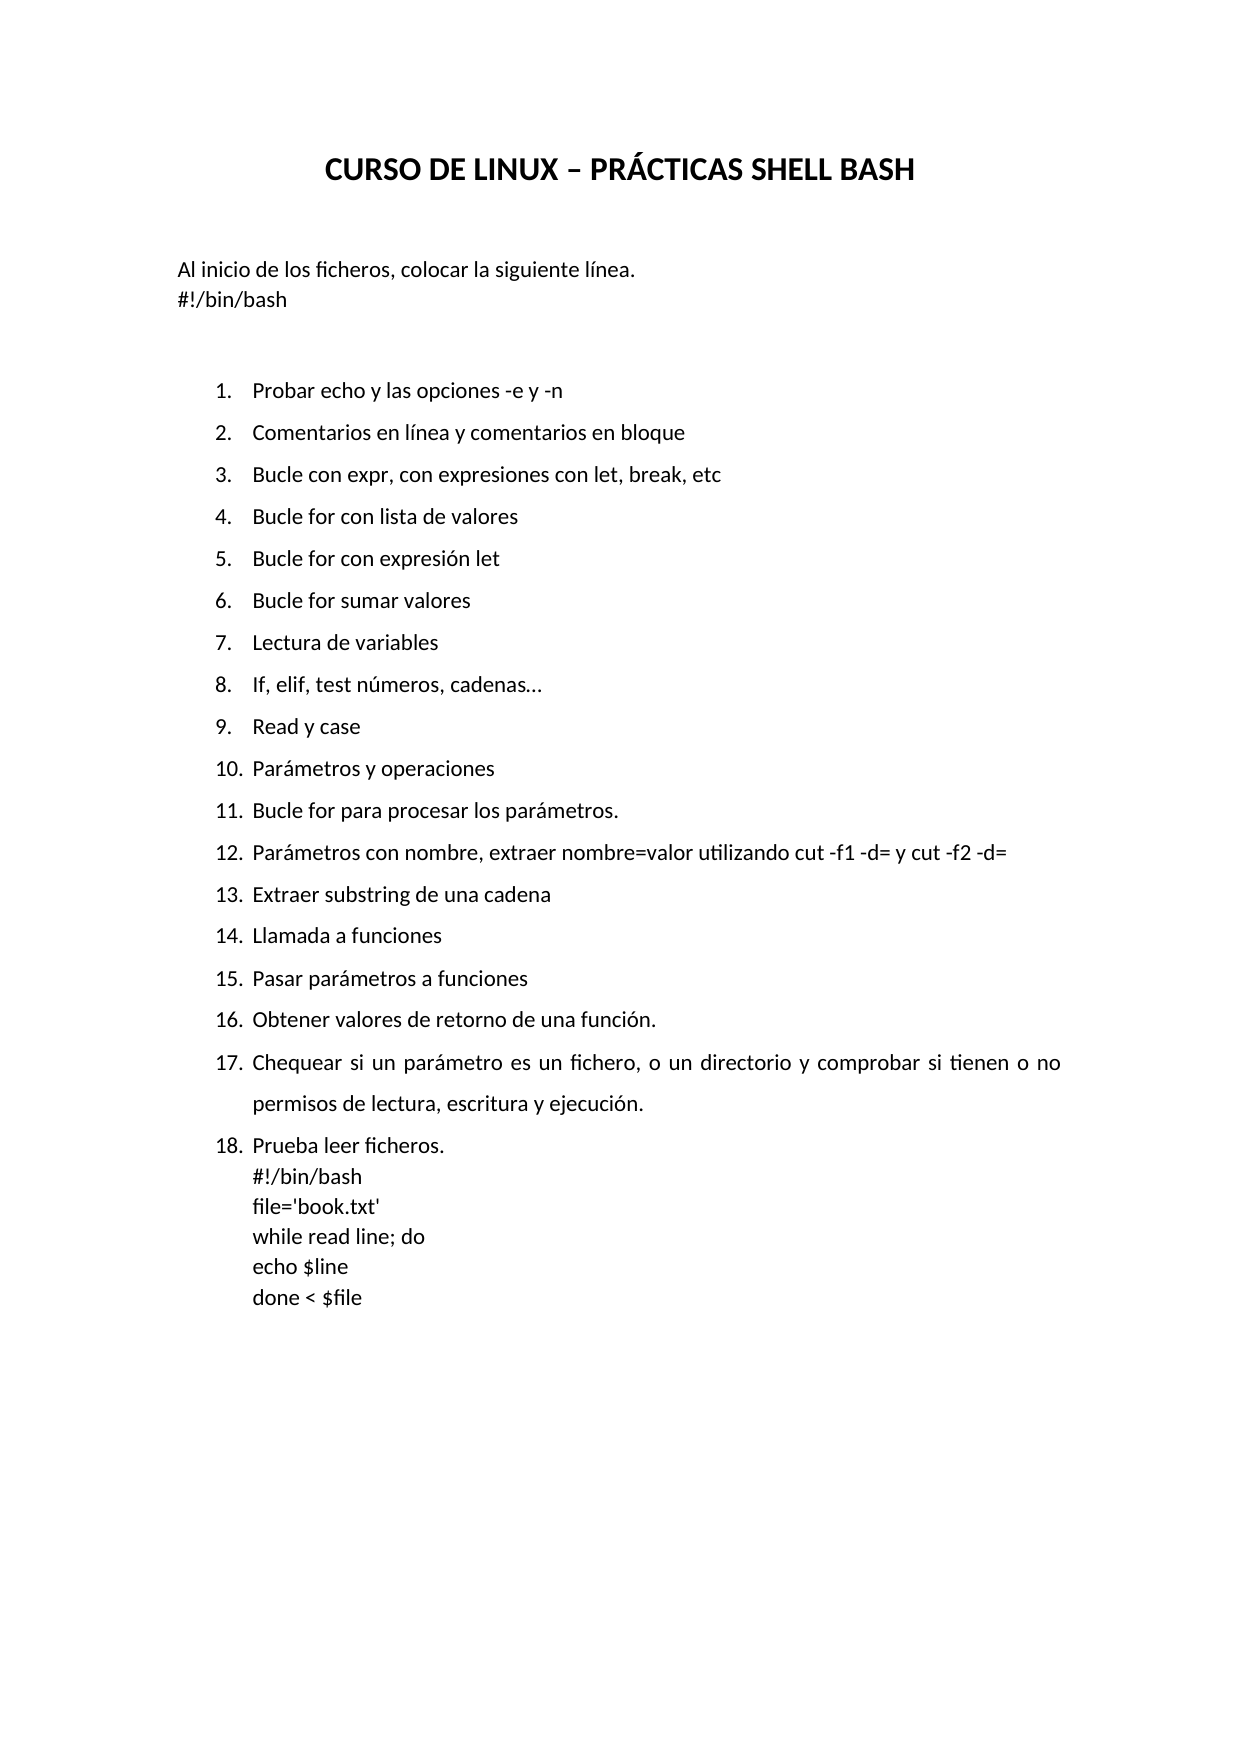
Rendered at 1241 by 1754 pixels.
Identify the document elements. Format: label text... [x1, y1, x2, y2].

list Comentarios en línea y comentarios en bloque [215, 418, 1063, 446]
list Read y case [215, 712, 1063, 740]
list Parámetros y operaciones [215, 754, 1063, 782]
list Al inicio de los ficheros, colocar la siguiente línea. [177, 255, 1063, 283]
list #!/bin/bash file='book.txt' while read line; do echo $line done < $file [252, 1162, 1063, 1311]
list Lectura de variables [215, 628, 1063, 656]
list Bucle for con lista de valores [215, 502, 1063, 530]
text CURSO DE LINUX – PRÁCTICAS SHELL BASH [177, 148, 1063, 188]
list Pasar parámetros a funciones [215, 964, 1063, 992]
list Obtener valores de retorno de una función. [215, 1006, 1063, 1034]
list Llamada a funciones [215, 922, 1063, 950]
list Probar echo y las opciones -e y -n [215, 376, 1063, 404]
list Bucle for para procesar los parámetros. [215, 796, 1063, 824]
list Bucle for con expresión let [215, 544, 1063, 572]
list Prueba leer ficheros. [215, 1132, 1063, 1159]
list Bucle for sumar valores [215, 586, 1063, 614]
list Parámetros con nombre, extraer nombre=valor utilizando cut -f1 -d= y cut -f2 -d= [215, 838, 1063, 866]
list Bucle con expr, con expresiones con let, break, etc [215, 460, 1063, 488]
list Chequear si un parámetro es un fichero, o un directorio y comprobar si tienen o no permisos de lectura, escritura y ejecución. [215, 1048, 1063, 1118]
list Extraer substring de una cadena [215, 880, 1063, 908]
list #!/bin/bash [177, 285, 1063, 343]
list If, elif, test números, cadenas… [215, 670, 1063, 698]
